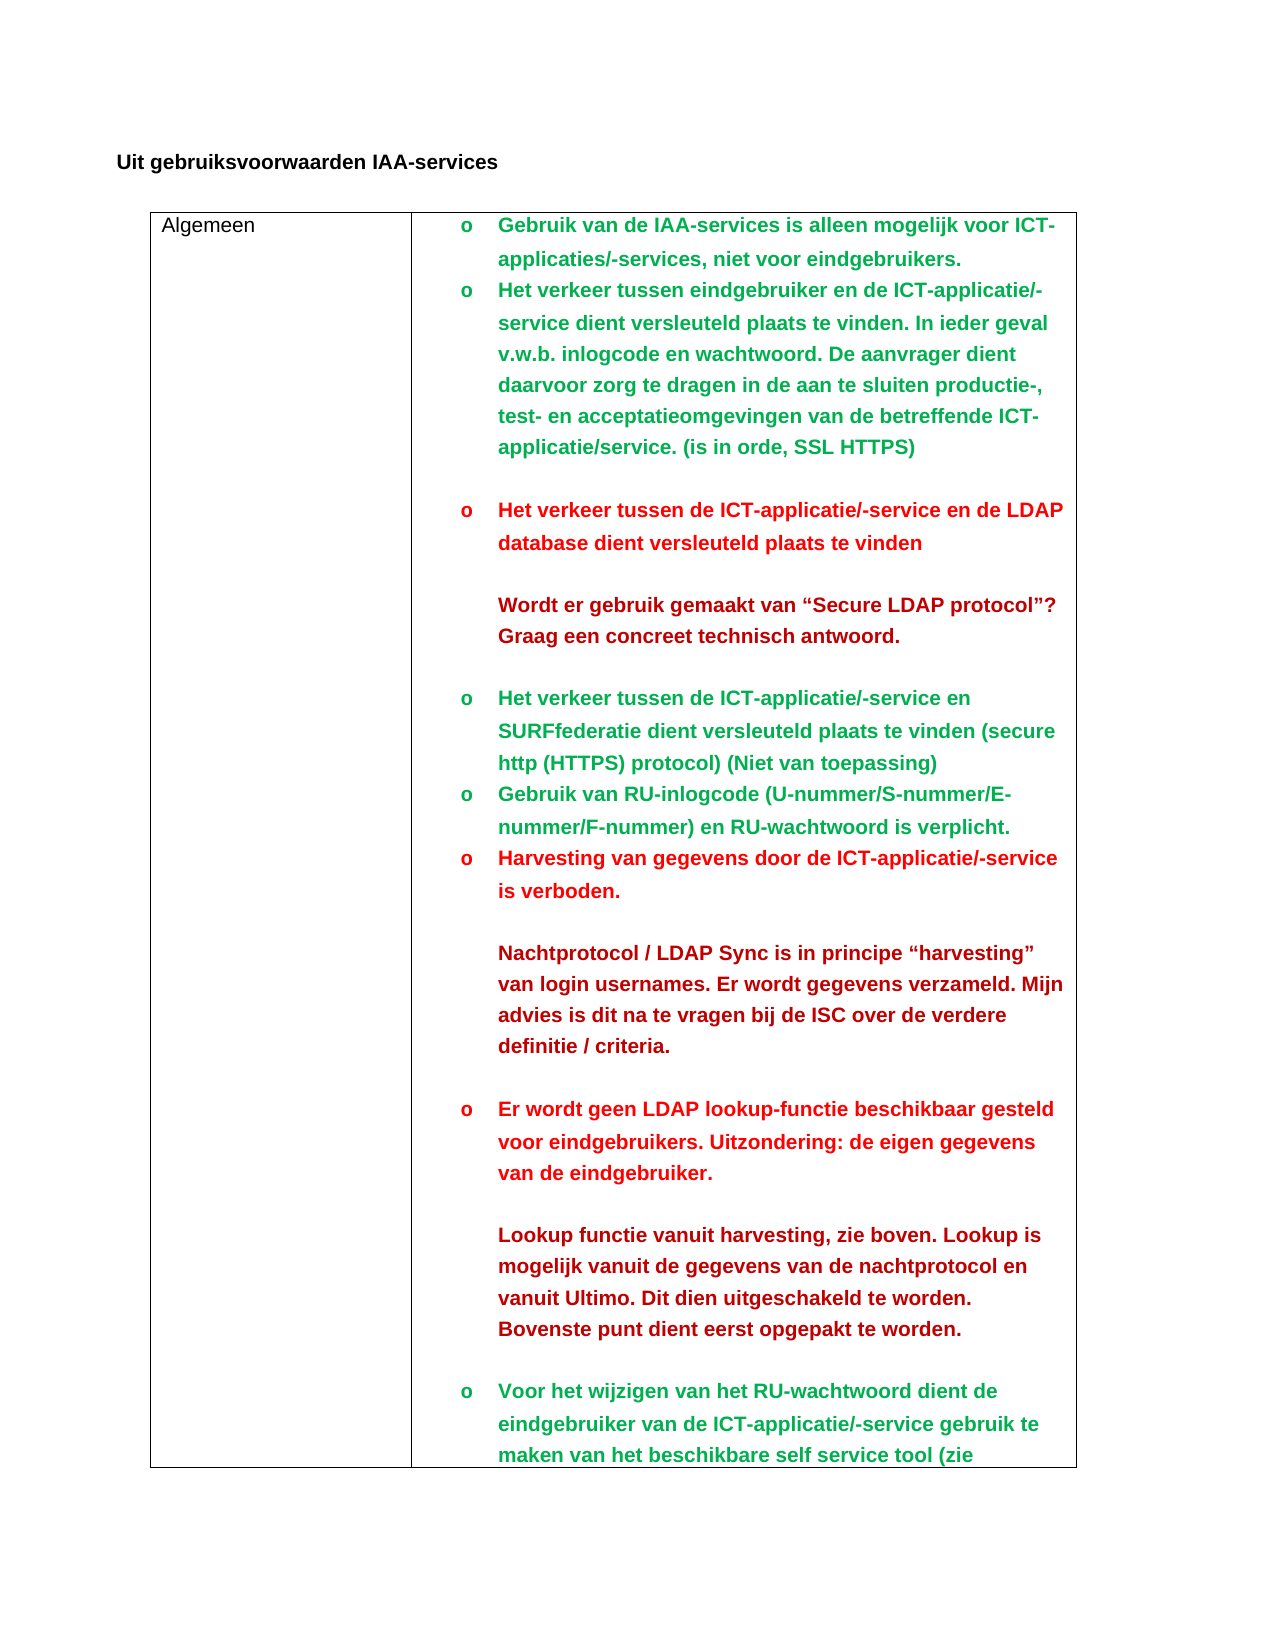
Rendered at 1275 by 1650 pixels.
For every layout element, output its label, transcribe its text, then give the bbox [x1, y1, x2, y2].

subtitle Uit gebruiksvoorwaarden IAA-services [116, 150, 1125, 174]
table_header Algemeen [151, 213, 411, 1467]
